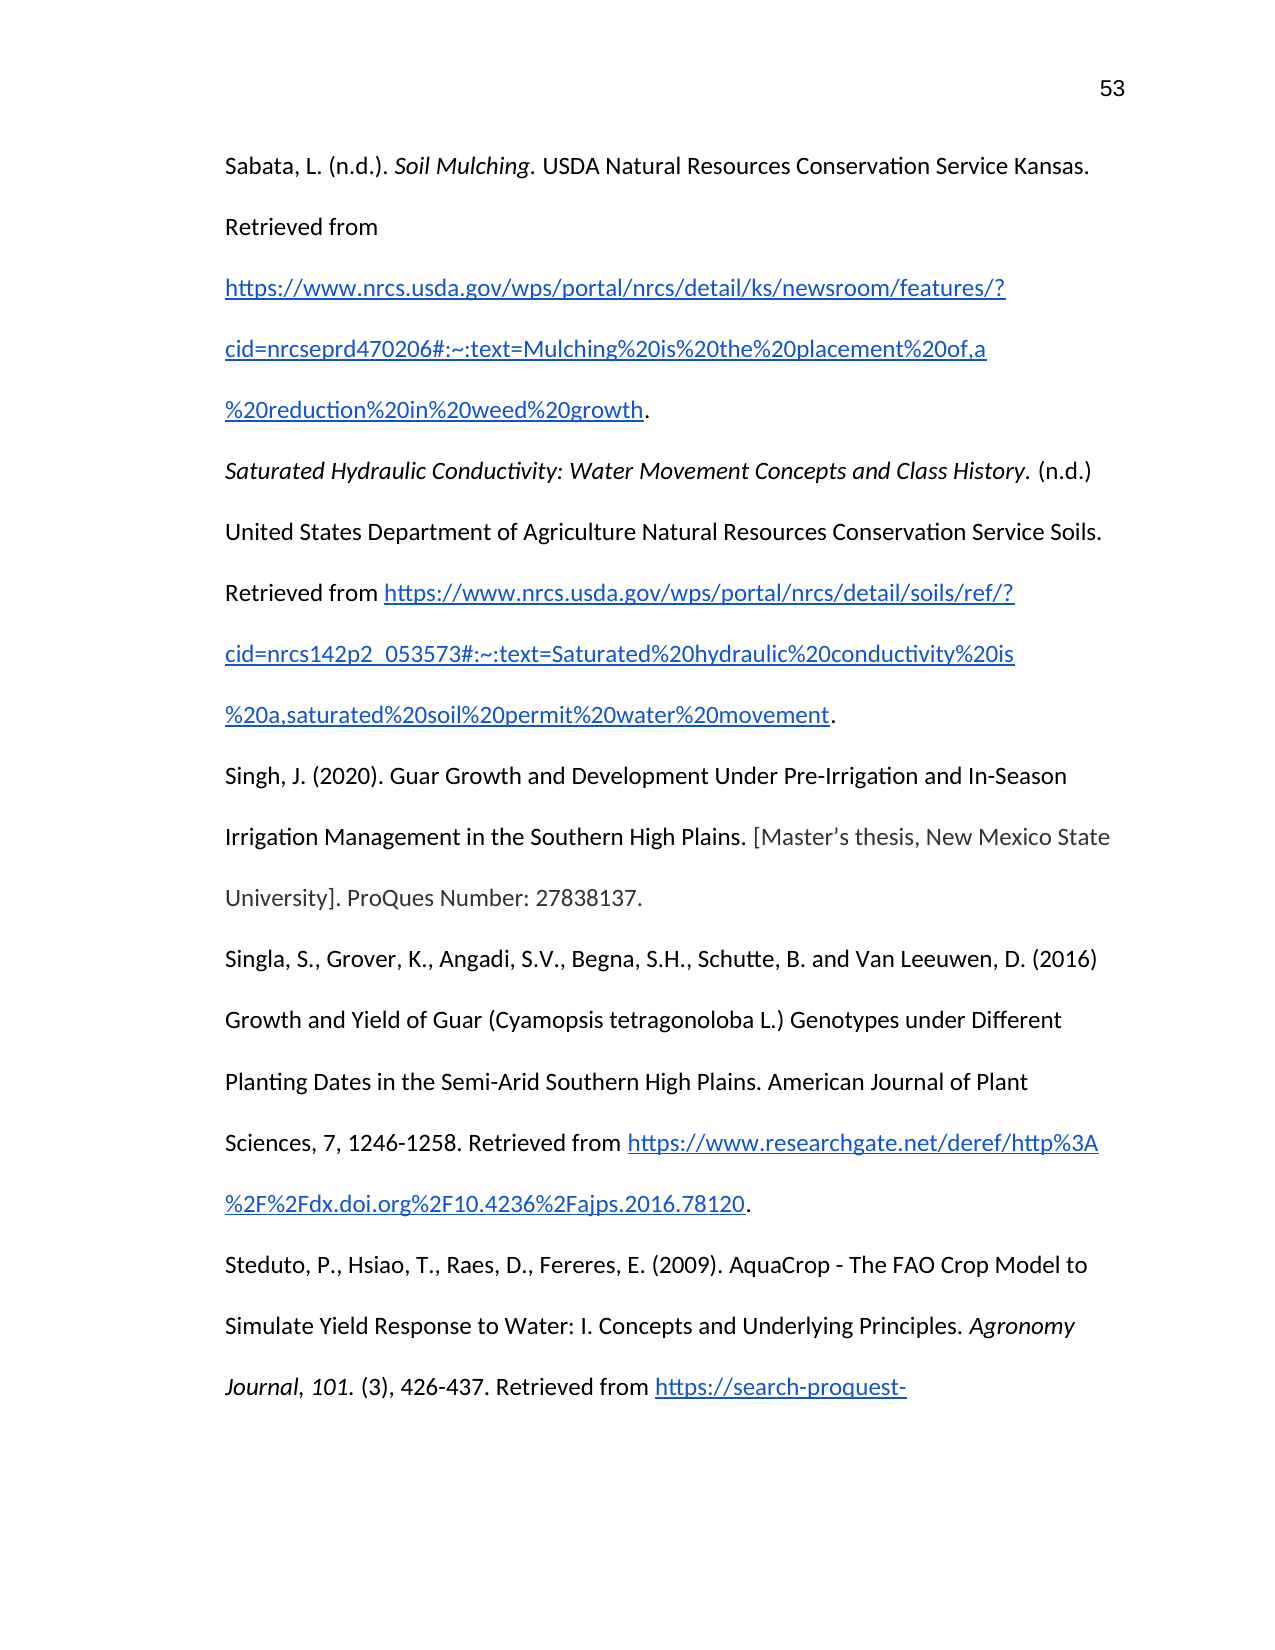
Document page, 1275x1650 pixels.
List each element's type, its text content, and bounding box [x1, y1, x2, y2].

text Sabata, L. (n.d.). Soil Mulching. USDA Natural Resources Conservation Service Kansas. Retrieved from https://www.nrcs.usda.gov/wps/portal/nrcs/detail/ks/newsroom/features/?cid=nrcseprd470206#:~:text=Mulching%20is%20the%20placement%20of,a%20reduction%20in%20weed%20growth. [225, 150, 1125, 425]
text Singh, J. (2020). Guar Growth and Development Under Pre-Irrigation and In-Season Irrigation Management in the Southern High Plains. [Master’s thesis, New Mexico State University]. ProQues Number: 27838137. [225, 760, 1125, 913]
text Singla, S., Grover, K., Angadi, S.V., Begna, S.H., Schutte, B. and Van Leeuwen, D. (2016) Growth and Yield of Guar (Cyamopsis tetragonoloba L.) Genotypes under Different Planting Dates in the Semi-Arid Southern High Plains. American Journal of Plant Sciences, 7, 1246-1258. Retrieved from https://www.researchgate.net/deref/http%3A%2F%2Fdx.doi.org%2F10.4236%2Fajps.2016.78120. [225, 943, 1125, 1218]
text Saturated Hydraulic Conductivity: Water Movement Concepts and Class History. (n.d.) United States Department of Agriculture Natural Resources Conservation Service Soils. Retrieved from https://www.nrcs.usda.gov/wps/portal/nrcs/detail/soils/ref/?cid=nrcs142p2_053573#:~:text=Saturated%20hydraulic%20conductivity%20is%20a,saturated%20soil%20permit%20water%20movement. [225, 455, 1125, 730]
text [225, 1249, 1125, 1401]
